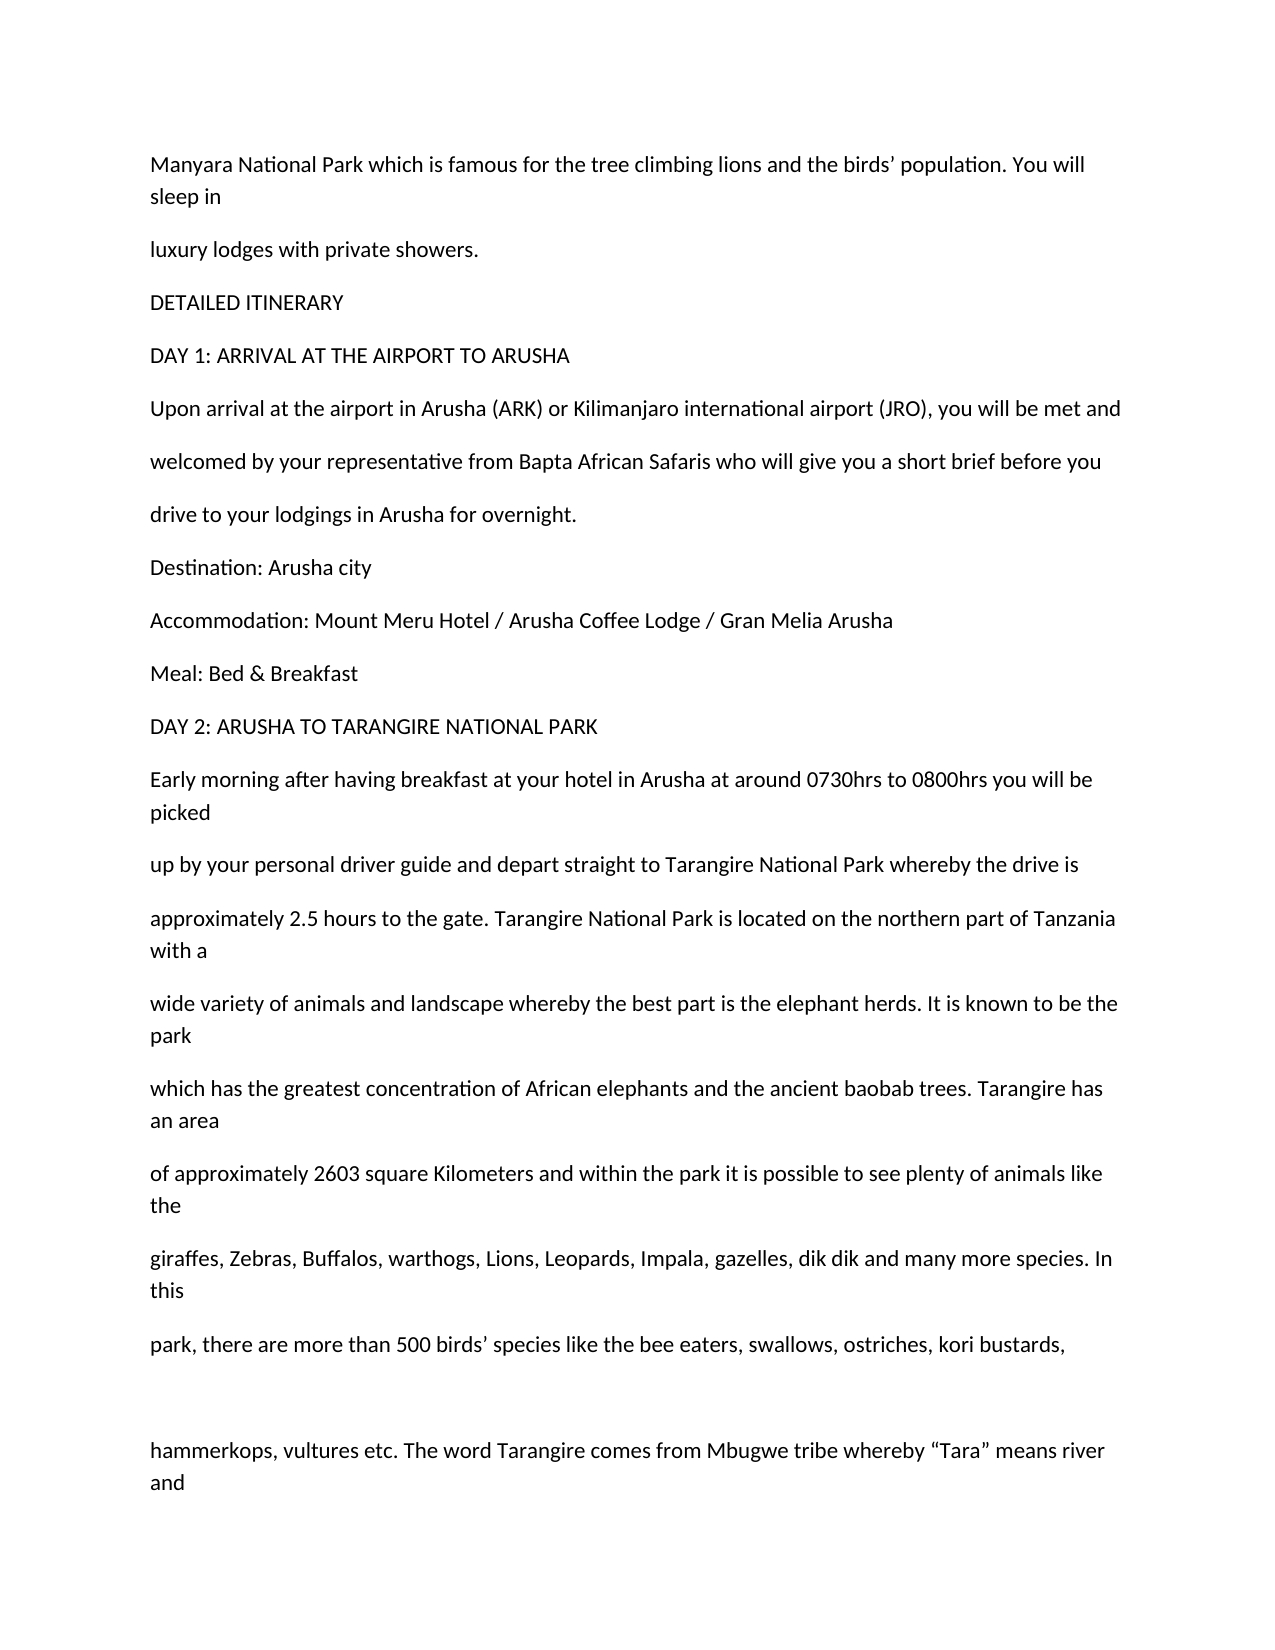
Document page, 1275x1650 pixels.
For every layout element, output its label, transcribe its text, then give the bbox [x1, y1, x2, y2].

text luxury lodges with private showers. [150, 235, 1125, 263]
text Early morning after having breakfast at your hotel in Arusha at around 0730hrs to 0800hrs you will be picked [150, 765, 1125, 826]
text giraffes, Zebras, Buffalos, warthogs, Lions, Leopards, Impala, gazelles, dik dik and many more species. In this [150, 1244, 1125, 1305]
text up by your personal driver guide and depart straight to Tarangire National Park whereby the drive is [150, 851, 1125, 879]
text Meal: Bed & Breakfast [150, 659, 1125, 687]
text Manyara National Park which is famous for the tree climbing lions and the birds’ population. You will sleep in [150, 150, 1125, 210]
text of approximately 2603 square Kilometers and within the park it is possible to see plenty of animals like the [150, 1159, 1125, 1219]
text Accommodation: Mount Meru Hotel / Arusha Coffee Lodge / Gran Melia Arusha [150, 606, 1125, 634]
text DAY 1: ARRIVAL AT THE AIRPORT TO ARUSHA [150, 341, 1125, 369]
text which has the greatest concentration of African elephants and the ancient baobab trees. Tarangire has an area [150, 1074, 1125, 1134]
text wide variety of animals and landscape whereby the best part is the elephant herds. It is known to be the park [150, 989, 1125, 1049]
text welcomed by your representative from Bapta African Safaris who will give you a short brief before you [150, 447, 1125, 475]
text hammerkops, vultures etc. The word Tarangire comes from Mbugwe tribe whereby “Tara” means river and [150, 1436, 1125, 1496]
text Upon arrival at the airport in Arusha (ARK) or Kilimanjaro international airport (JRO), you will be met and [150, 394, 1125, 422]
text park, there are more than 500 birds’ species like the bee eaters, swallows, ostriches, kori bustards, [150, 1330, 1125, 1358]
text approximately 2.5 hours to the gate. Tarangire National Park is located on the northern part of Tanzania with a [150, 904, 1125, 964]
text drive to your lodgings in Arusha for overnight. [150, 500, 1125, 528]
text DAY 2: ARUSHA TO TARANGIRE NATIONAL PARK [150, 712, 1125, 740]
text DETAILED ITINERARY [150, 288, 1125, 316]
text Destination: Arusha city [150, 553, 1125, 581]
